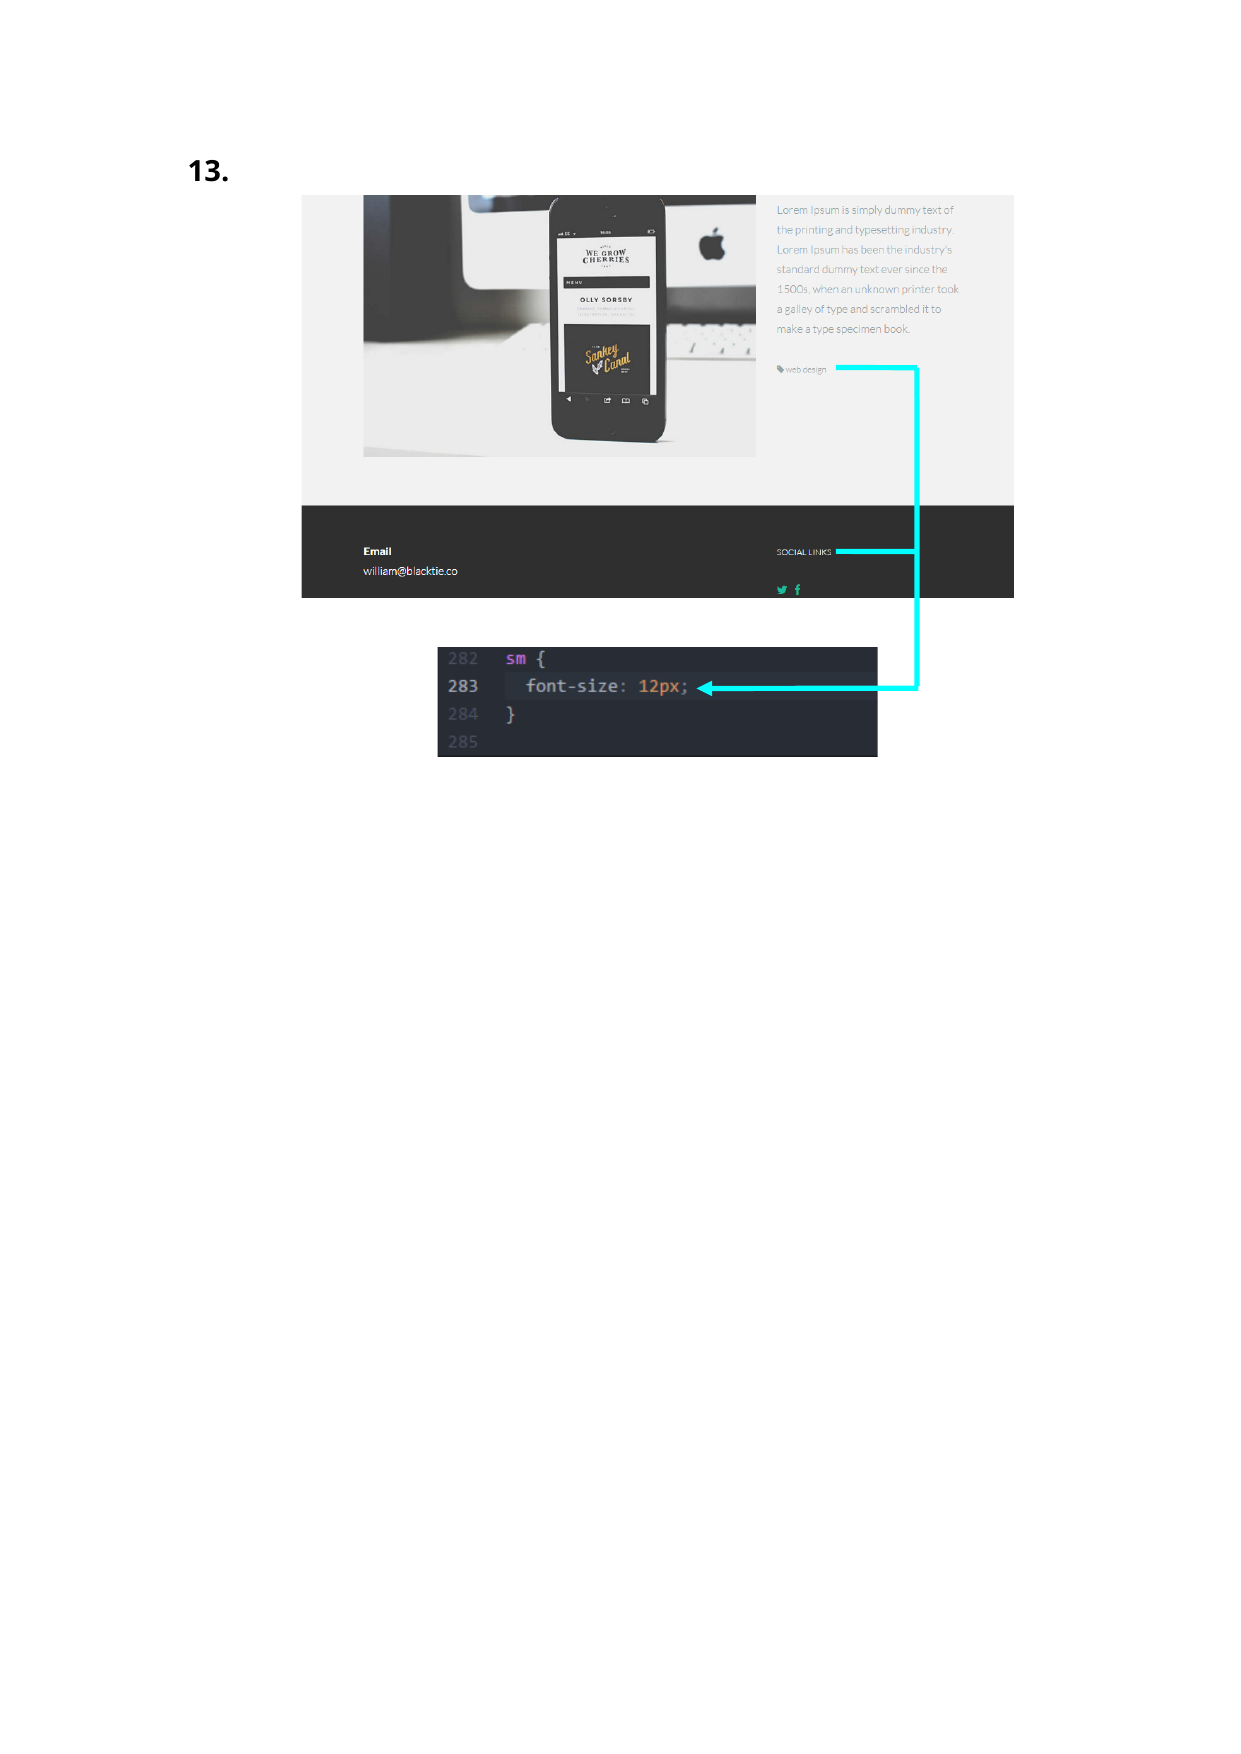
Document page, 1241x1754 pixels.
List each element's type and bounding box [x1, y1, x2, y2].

picture [437, 647, 878, 757]
picture [301, 195, 1014, 598]
